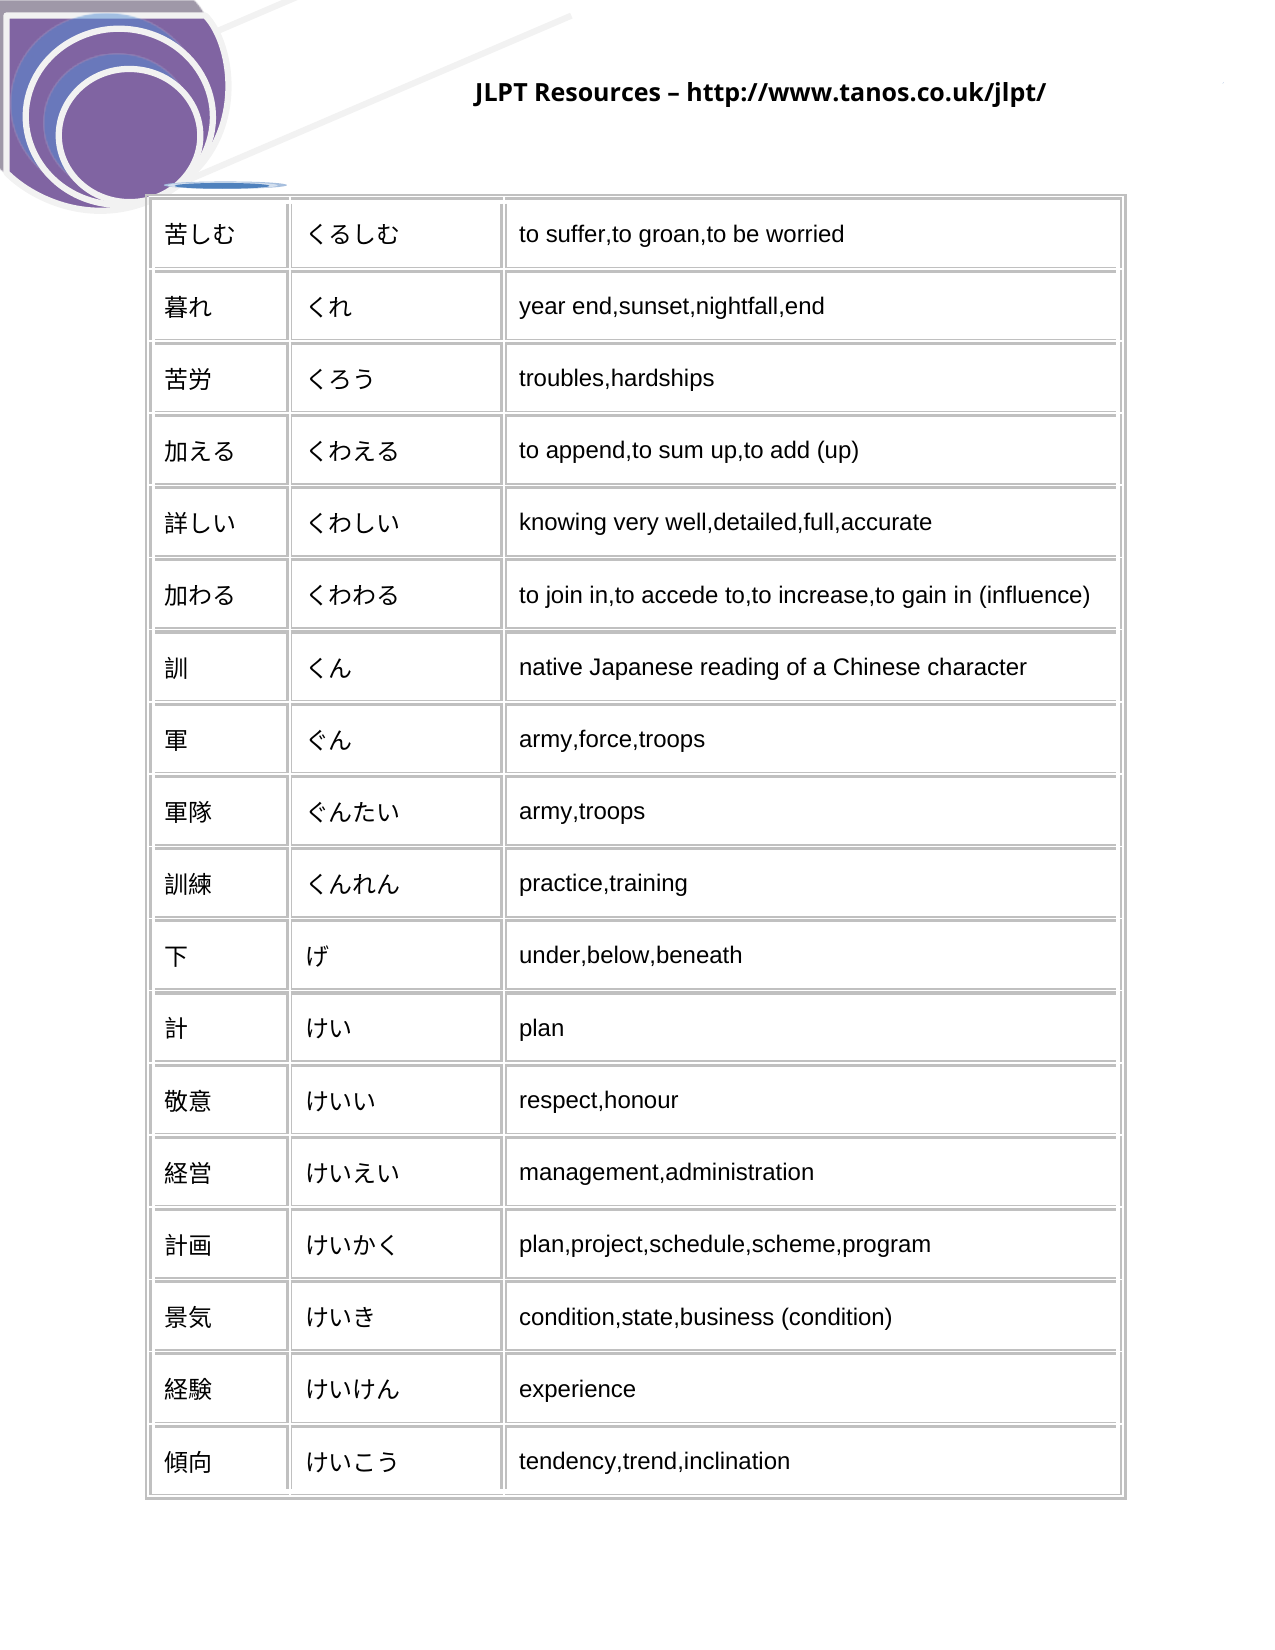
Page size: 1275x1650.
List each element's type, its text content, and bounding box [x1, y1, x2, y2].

table_cell year end,sunset,nightfall,end [503, 266, 1123, 338]
table_cell 苦労 [149, 339, 289, 411]
table_cell 景気 [149, 1277, 289, 1349]
table_cell to join in,to accede to,to increase,to gain in (influence) [503, 555, 1123, 627]
table_cell 暮れ [149, 266, 289, 338]
table_cell tendency,trend,inclination [503, 1421, 1123, 1493]
table_cell 加わる [149, 555, 289, 627]
table_cell 軍隊 [149, 772, 289, 844]
table_cell くわわる [292, 561, 500, 627]
table_cell 加える [149, 411, 289, 483]
table_cell 経営 [149, 1133, 289, 1205]
table_cell 敬意 [149, 1060, 289, 1133]
table_cell けい [292, 995, 500, 1060]
table_cell くれ [292, 273, 500, 338]
table_cell 経験 [149, 1349, 289, 1421]
table_cell 下 [149, 916, 289, 988]
table_cell plan,project,schedule,scheme,program [503, 1205, 1123, 1277]
table_cell けいき [292, 1283, 500, 1349]
table_cell ぐんたい [292, 778, 500, 844]
table_cell けいかく [292, 1211, 500, 1277]
table_cell 訓 [149, 627, 289, 699]
table_cell troubles,hardships [503, 339, 1123, 411]
table_cell くろう [292, 345, 500, 411]
table_cell experience [503, 1349, 1123, 1421]
table_cell army,troops [503, 772, 1123, 844]
table_cell knowing very well,detailed,full,accurate [503, 483, 1123, 555]
table_cell 苦しむ [152, 200, 289, 266]
table_cell ぐん [292, 706, 500, 772]
table_cell 計画 [149, 1205, 289, 1277]
table_cell くるしむ [289, 196, 503, 266]
table_cell management,administration [503, 1133, 1123, 1205]
table_cell けいけん [292, 1355, 500, 1421]
table_cell army,force,troops [503, 700, 1123, 772]
table_cell くわえる [292, 417, 500, 483]
table_cell respect,honour [503, 1060, 1123, 1133]
table_cell 詳しい [149, 483, 289, 555]
table_cell 軍 [149, 700, 289, 772]
table_cell plan [503, 988, 1123, 1060]
table_cell native Japanese reading of a Chinese character [503, 627, 1123, 699]
table_cell 計 [149, 988, 289, 1060]
table_cell 傾向 [149, 1421, 289, 1493]
table_cell くわしい [292, 489, 500, 555]
table_cell to suffer,to groan,to be worried [503, 196, 1123, 266]
table_cell けいい [292, 1067, 500, 1133]
table_cell くんれん [292, 850, 500, 916]
table_cell to append,to sum up,to add (up) [503, 411, 1123, 483]
table_cell condition,state,business (condition) [503, 1277, 1123, 1349]
table_cell practice,training [503, 844, 1123, 916]
table_cell くん [292, 634, 500, 699]
table_cell 訓練 [149, 844, 289, 916]
table_cell けいこう [289, 1421, 503, 1493]
table_cell under,below,beneath [503, 916, 1123, 988]
table_cell けいえい [292, 1139, 500, 1205]
table_cell げ [292, 922, 500, 988]
